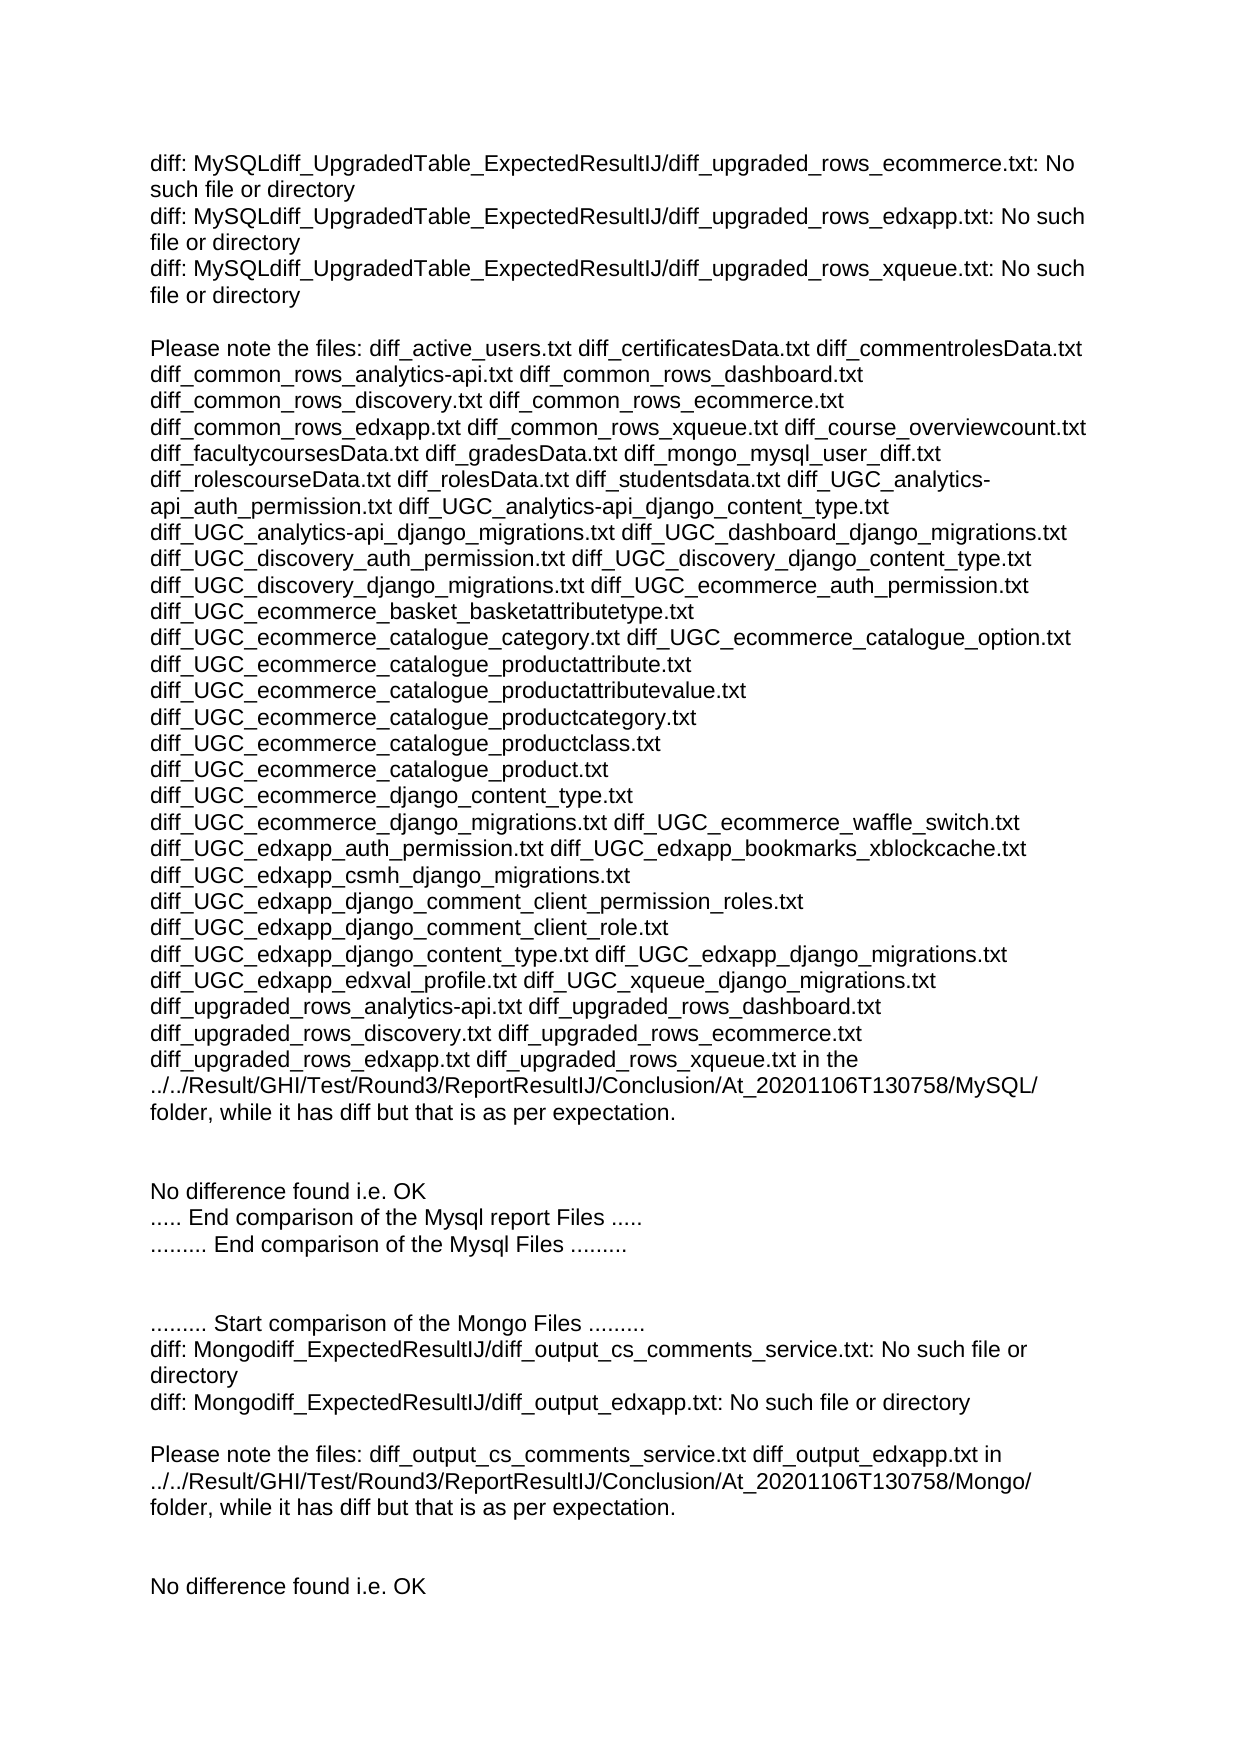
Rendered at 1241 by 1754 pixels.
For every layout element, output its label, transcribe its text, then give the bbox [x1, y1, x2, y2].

text ......... End comparison of the Mysql Files ......... [150, 1231, 1090, 1257]
text diff: Mongodiff_ExpectedResultIJ/diff_output_cs_comments_service.txt: No such file or directory [150, 1336, 1090, 1389]
text diff: MySQLdiff_UpgradedTable_ExpectedResultIJ/diff_upgraded_rows_ecommerce.txt: No such file or directory [150, 150, 1090, 203]
text No difference found i.e. OK [150, 1573, 1090, 1599]
text ......... Start comparison of the Mongo Files ......... [150, 1309, 1090, 1336]
text No difference found i.e. OK [150, 1178, 1090, 1204]
text diff: Mongodiff_ExpectedResultIJ/diff_output_edxapp.txt: No such file or directory [150, 1389, 1090, 1415]
text Please note the files: diff_active_users.txt diff_certificatesData.txt diff_commentrolesData.txt diff_common_rows_analytics-api.txt diff_common_rows_dashboard.txt diff_common_rows_discovery.txt diff_common_rows_ecommerce.txt diff_common_rows_edxapp.txt diff_common_rows_xqueue.txt diff_course_overviewcount.txt diff_facultycoursesData.txt diff_gradesData.txt diff_mongo_mysql_user_diff.txt diff_rolescourseData.txt diff_rolesData.txt diff_studentsdata.txt diff_UGC_analytics-api_auth_permission.txt diff_UGC_analytics-api_django_content_type.txt diff_UGC_analytics-api_django_migrations.txt diff_UGC_dashboard_django_migrations.txt diff_UGC_discovery_auth_permission.txt diff_UGC_discovery_django_content_type.txt diff_UGC_discovery_django_migrations.txt diff_UGC_ecommerce_auth_permission.txt diff_UGC_ecommerce_basket_basketattributetype.txt diff_UGC_ecommerce_catalogue_category.txt diff_UGC_ecommerce_catalogue_option.txt diff_UGC_ecommerce_catalogue_productattribute.txt diff_UGC_ecommerce_catalogue_productattributevalue.txt diff_UGC_ecommerce_catalogue_productcategory.txt diff_UGC_ecommerce_catalogue_productclass.txt diff_UGC_ecommerce_catalogue_product.txt diff_UGC_ecommerce_django_content_type.txt diff_UGC_ecommerce_django_migrations.txt diff_UGC_ecommerce_waffle_switch.txt diff_UGC_edxapp_auth_permission.txt diff_UGC_edxapp_bookmarks_xblockcache.txt diff_UGC_edxapp_csmh_django_migrations.txt diff_UGC_edxapp_django_comment_client_permission_roles.txt diff_UGC_edxapp_django_comment_client_role.txt diff_UGC_edxapp_django_content_type.txt diff_UGC_edxapp_django_migrations.txt diff_UGC_edxapp_edxval_profile.txt diff_UGC_xqueue_django_migrations.txt diff_upgraded_rows_analytics-api.txt diff_upgraded_rows_dashboard.txt diff_upgraded_rows_discovery.txt diff_upgraded_rows_ecommerce.txt diff_upgraded_rows_edxapp.txt diff_upgraded_rows_xqueue.txt in the ../../Result/GHI/Test/Round3/ReportResultIJ/Conclusion/At_20201106T130758/MySQL/ folder, while it has diff but that is as per expectation. [150, 334, 1090, 1125]
text Please note the files: diff_output_cs_comments_service.txt diff_output_edxapp.txt in ../../Result/GHI/Test/Round3/ReportResultIJ/Conclusion/At_20201106T130758/Mongo/ folder, while it has diff but that is as per expectation. [150, 1441, 1090, 1520]
text ..... End comparison of the Mysql report Files ..... [150, 1204, 1090, 1231]
text diff: MySQLdiff_UpgradedTable_ExpectedResultIJ/diff_upgraded_rows_edxapp.txt: No such file or directory [150, 203, 1090, 255]
text diff: MySQLdiff_UpgradedTable_ExpectedResultIJ/diff_upgraded_rows_xqueue.txt: No such file or directory [150, 255, 1090, 308]
